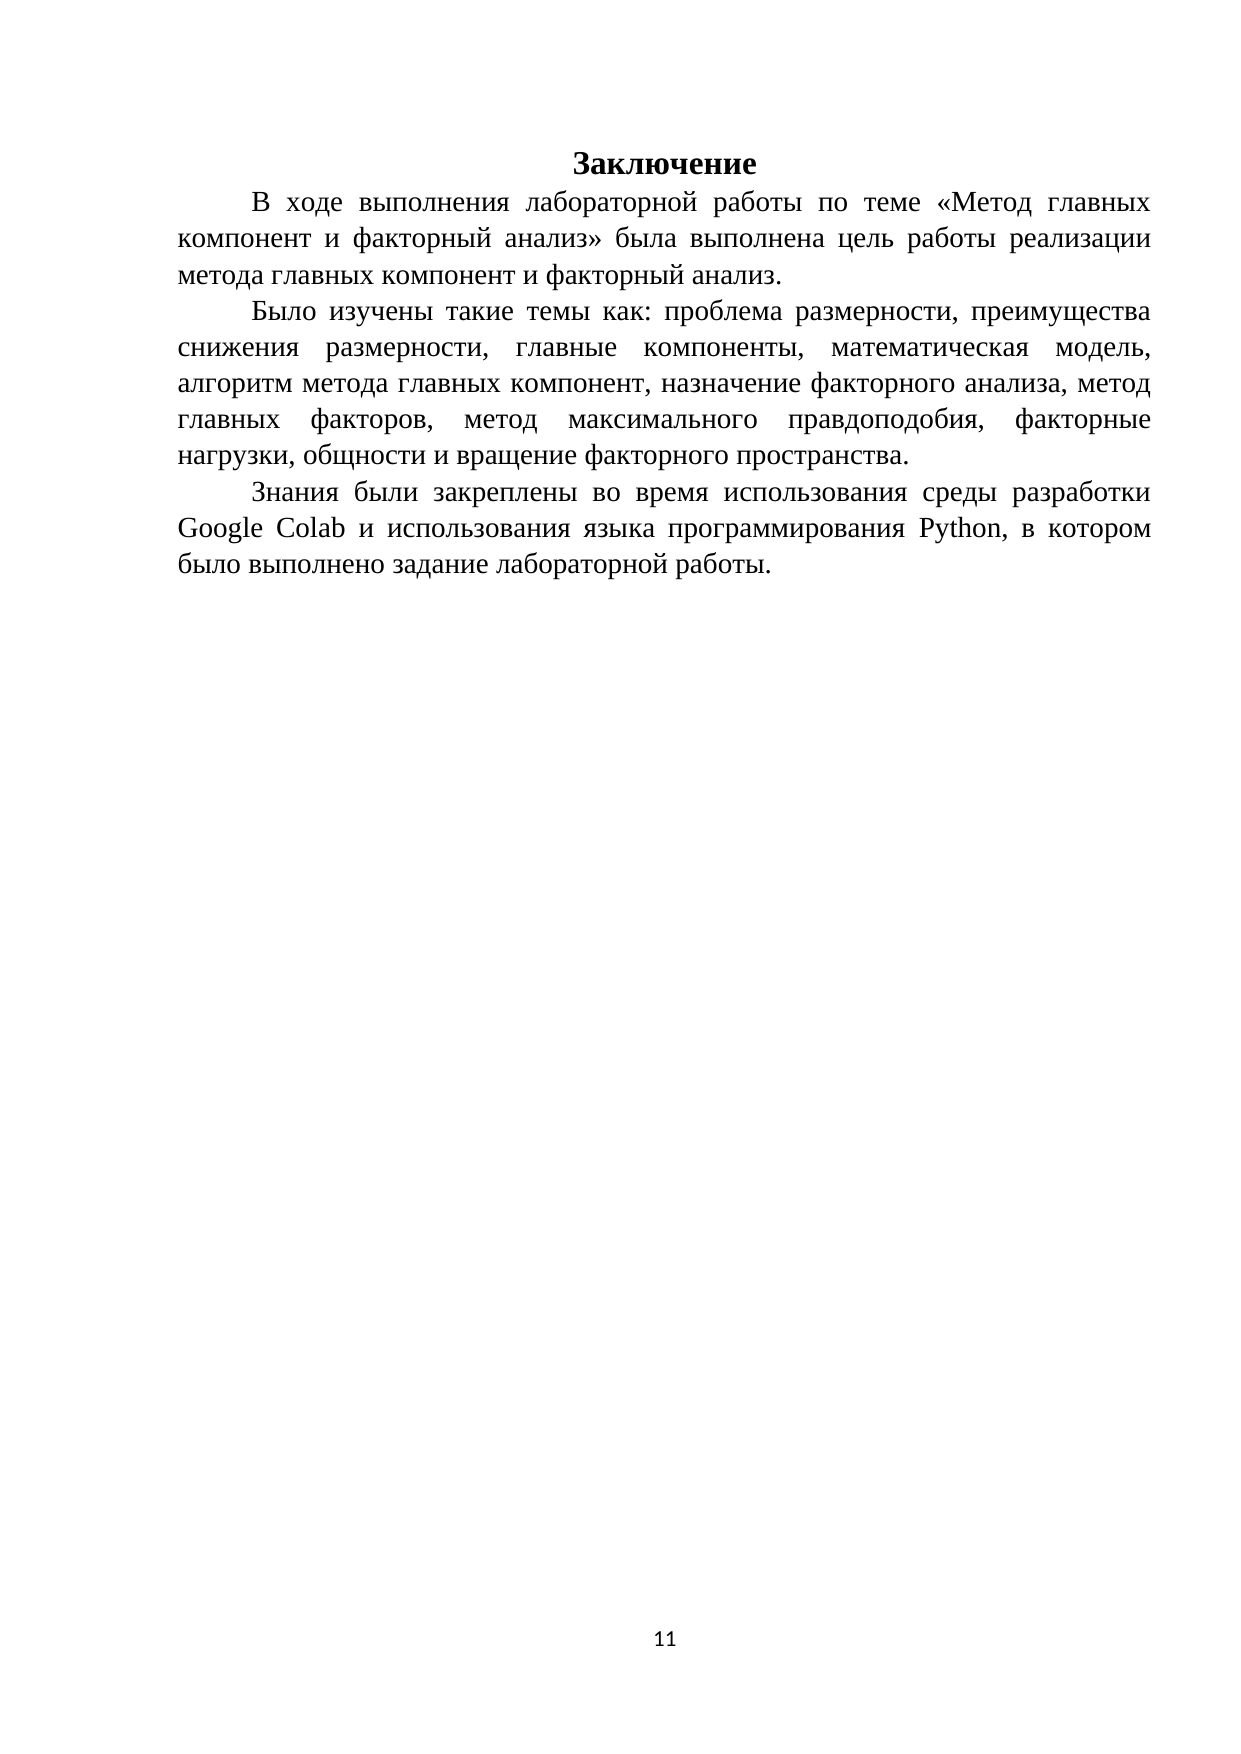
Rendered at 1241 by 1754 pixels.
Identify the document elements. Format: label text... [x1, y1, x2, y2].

text В ходе выполнения лабораторной работы по теме «Метод главных компонент и факторный анализ» была выполнена цель работы реализации метода главных компонент и факторный анализ. [177, 184, 1152, 290]
text Было изучены такие темы как: проблема размерности, преимущества снижения размерности, главные компоненты, математическая модель, алгоритм метода главных компонент, назначение факторного анализа, метод главных факторов, метод максимального правдоподобия, факторные нагрузки, общности и вращение факторного пространства. [177, 293, 1152, 471]
subtitle Заключение [177, 143, 1152, 181]
text Знания были закреплены во время использования среды разработки Google Colab и использования языка программирования Python, в котором было выполнено задание лабораторной работы. [177, 474, 1152, 579]
